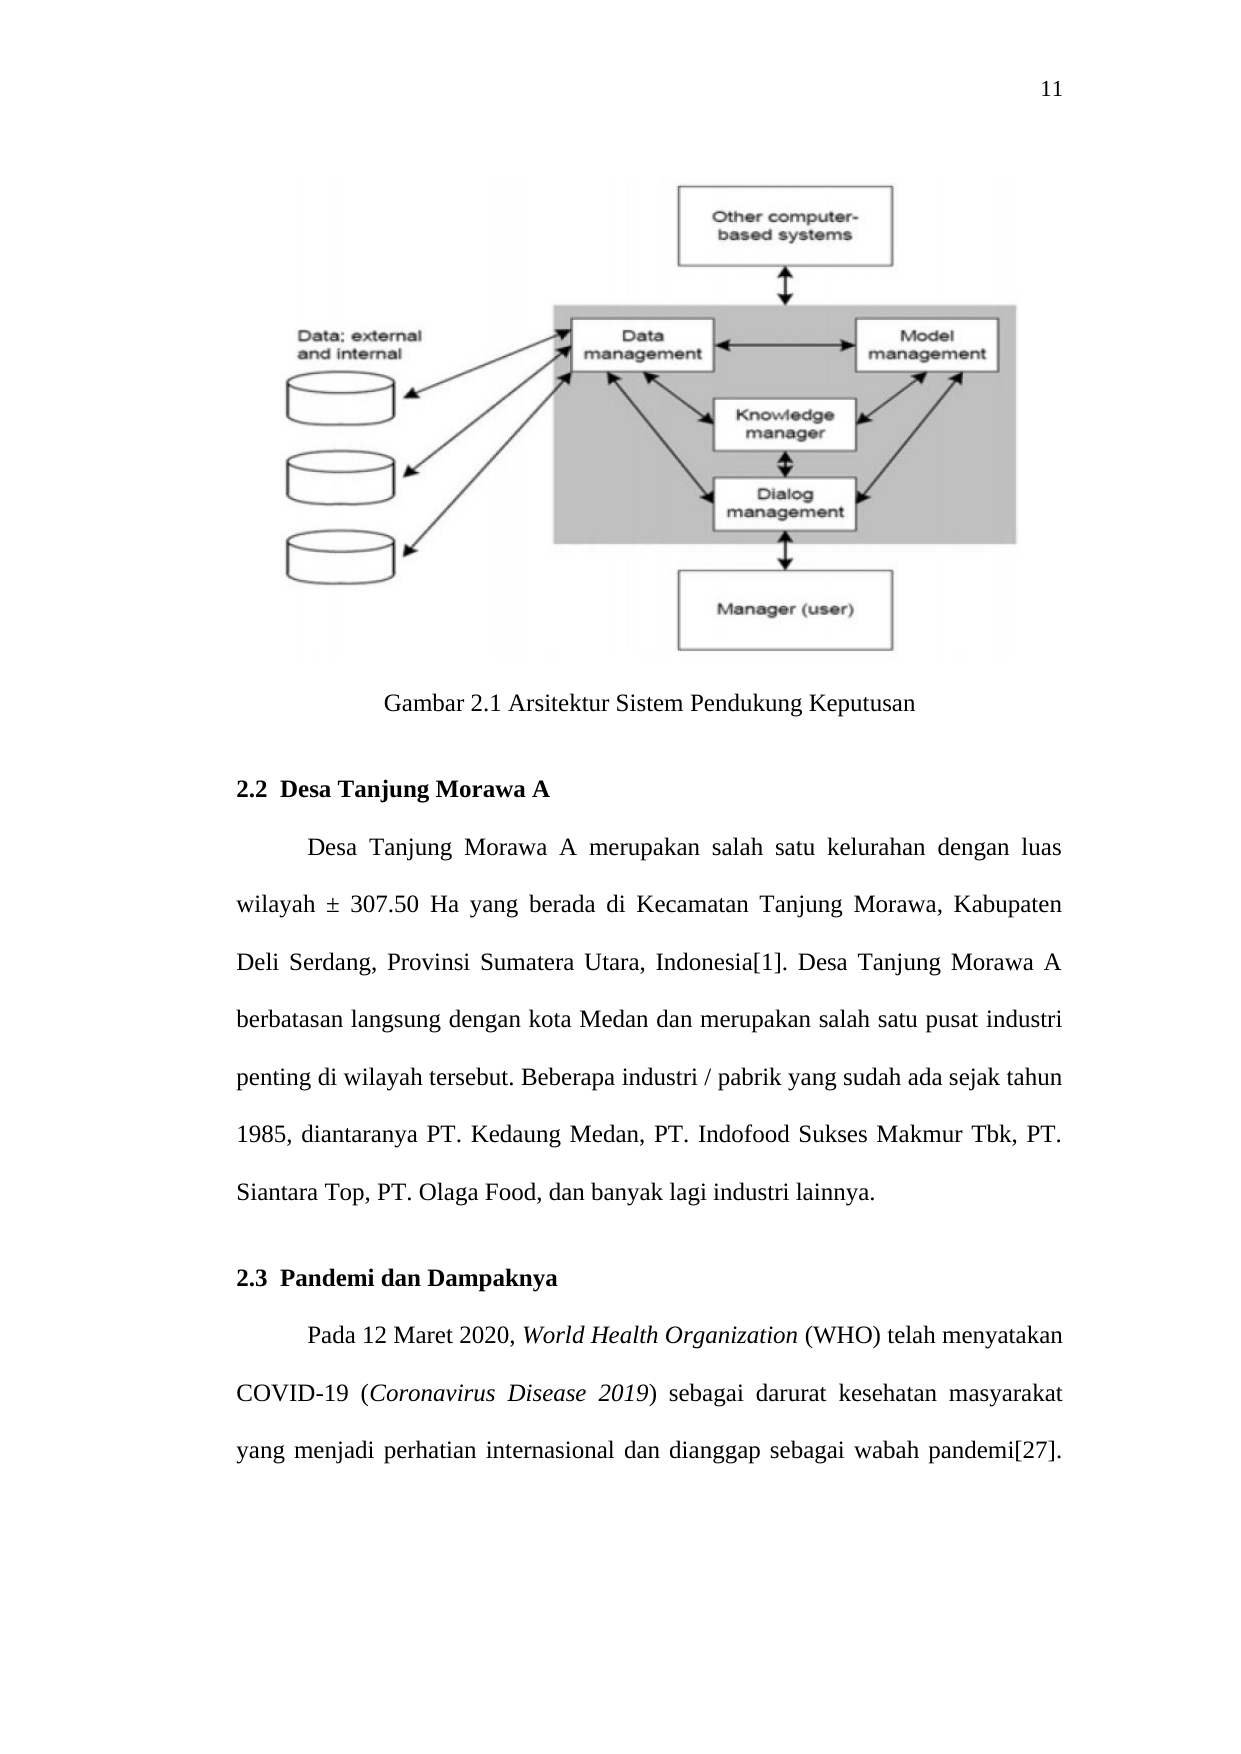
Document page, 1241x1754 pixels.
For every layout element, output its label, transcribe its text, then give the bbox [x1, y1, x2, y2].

text 2.3 Pandemi dan Dampaknya [236, 1263, 1063, 1292]
text Desa Tanjung Morawa A merupakan salah satu kelurahan dengan luas wilayah ± 307.50 Ha yang berada di Kecamatan Tanjung Morawa, Kabupaten Deli Serdang, Provinsi Sumatera Utara, Indonesia[1]. Desa Tanjung Morawa A berbatasan langsung dengan kota Medan dan merupakan salah satu pusat industri penting di wilayah tersebut. Beberapa industri / pabrik yang sudah ada sejak tahun 1985, diantaranya PT. Kedaung Medan, PT. Indofood Sukses Makmur Tbk, PT. Siantara Top, PT. Olaga Food, dan banyak lagi industri lainnya. [236, 832, 1063, 1205]
text 2.2 Desa Tanjung Morawa A [236, 774, 1063, 803]
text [236, 1320, 1063, 1464]
text Gambar 2.1 Arsitektur Sistem Pendukung Keputusan [236, 688, 1063, 717]
picture [279, 177, 1020, 660]
